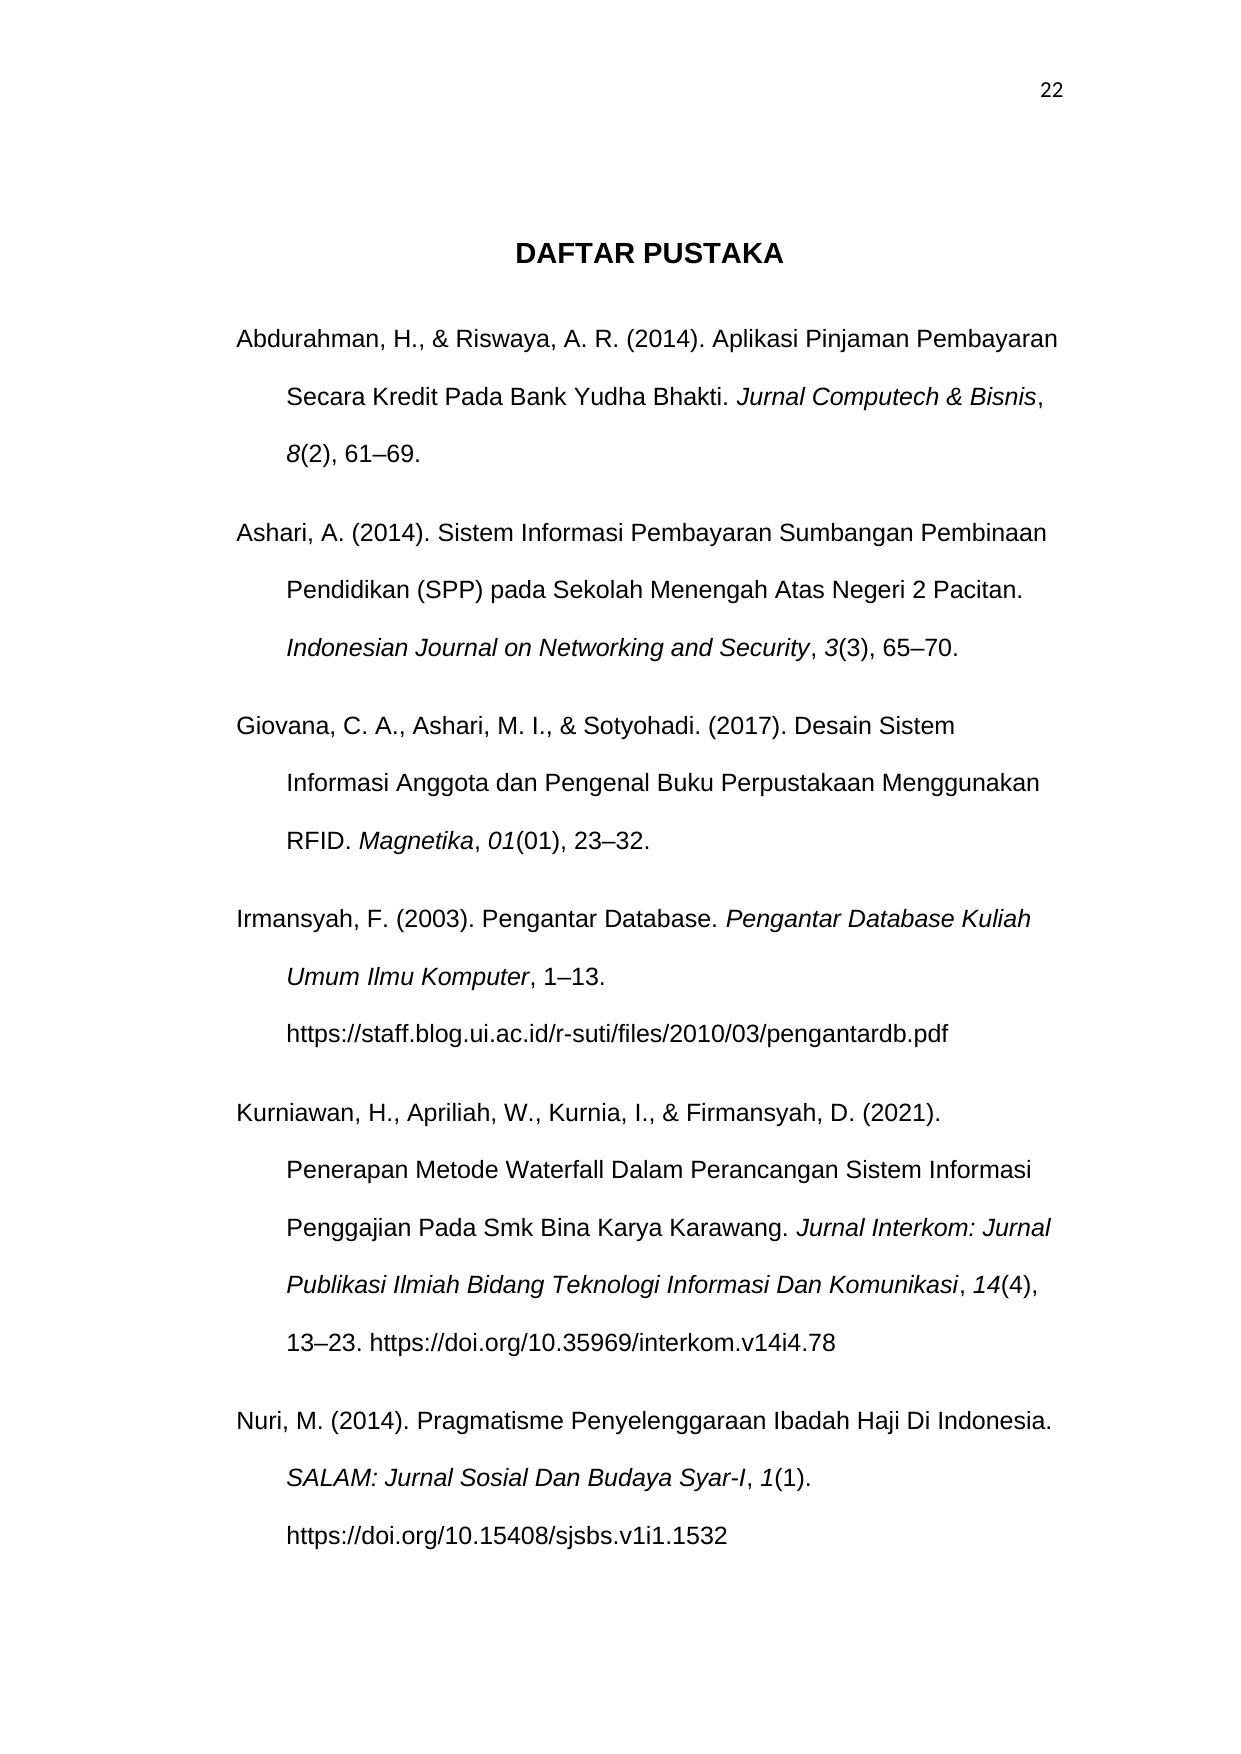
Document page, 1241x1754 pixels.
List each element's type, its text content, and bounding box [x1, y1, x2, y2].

text Giovana, C. A., Ashari, M. I., & Sotyohadi. (2017). Desain Sistem Informasi Anggota dan Pengenal Buku Perpustakaan Menggunakan RFID. Magnetika, 01(01), 23–32. [236, 711, 1063, 854]
text Abdurahman, H., & Riswaya, A. R. (2014). Aplikasi Pinjaman Pembayaran Secara Kredit Pada Bank Yudha Bhakti. Jurnal Computech & Bisnis, 8(2), 61–69. [236, 324, 1063, 468]
text Irmansyah, F. (2003). Pengantar Database. Pengantar Database Kuliah Umum Ilmu Komputer, 1–13. https://staff.blog.ui.ac.id/r-suti/files/2010/03/pengantardb.pdf [236, 904, 1063, 1048]
text Ashari, A. (2014). Sistem Informasi Pembayaran Sumbangan Pembinaan Pendidikan (SPP) pada Sekolah Menengah Atas Negeri 2 Pacitan. Indonesian Journal on Networking and Security, 3(3), 65–70. [236, 517, 1063, 661]
text Kurniawan, H., Apriliah, W., Kurnia, I., & Firmansyah, D. (2021). Penerapan Metode Waterfall Dalam Perancangan Sistem Informasi Penggajian Pada Smk Bina Karya Karawang. Jurnal Interkom: Jurnal Publikasi Ilmiah Bidang Teknologi Informasi Dan Komunikasi, 14(4), 13–23. https://doi.org/10.35969/interkom.v14i4.78 [236, 1097, 1063, 1356]
text Nuri, M. (2014). Pragmatisme Penyelenggaraan Ibadah Haji Di Indonesia. SALAM: Jurnal Sosial Dan Budaya Syar-I, 1(1). https://doi.org/10.15408/sjsbs.v1i1.1532 [236, 1406, 1063, 1549]
text DAFTAR PUSTAKA [236, 236, 1063, 270]
